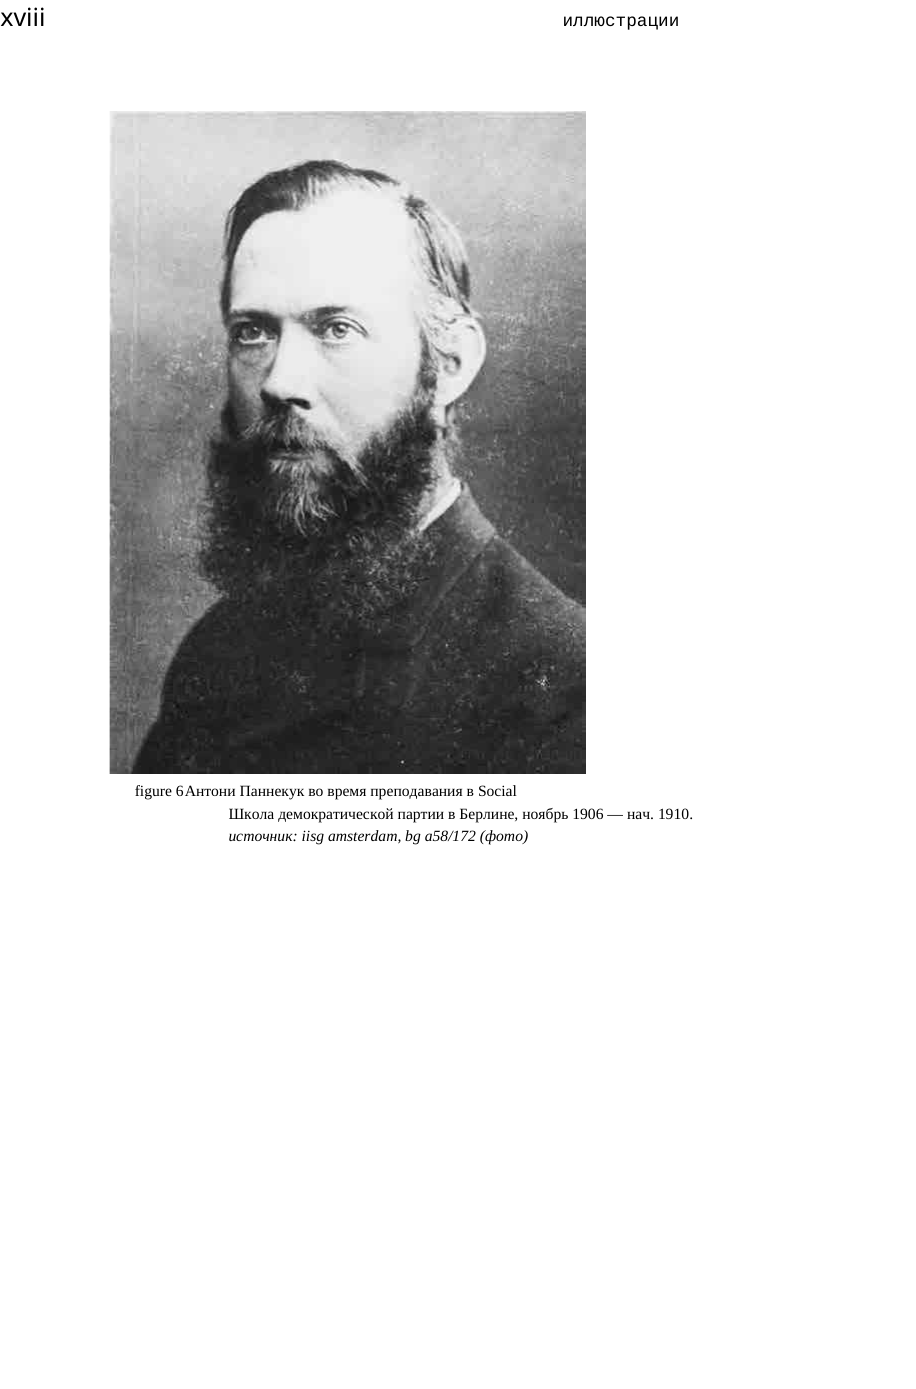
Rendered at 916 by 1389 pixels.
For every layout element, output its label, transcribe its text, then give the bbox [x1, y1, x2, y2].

text Школа демократической партии в Берлине, ноябрь 1906 — нач. 1910. [228, 804, 796, 822]
picture [109, 111, 586, 774]
text источник: iisg amsterdam, bg a58/172 (фото) [228, 827, 796, 845]
list Антони Паннекук во время преподавания в Social [109, 782, 796, 800]
